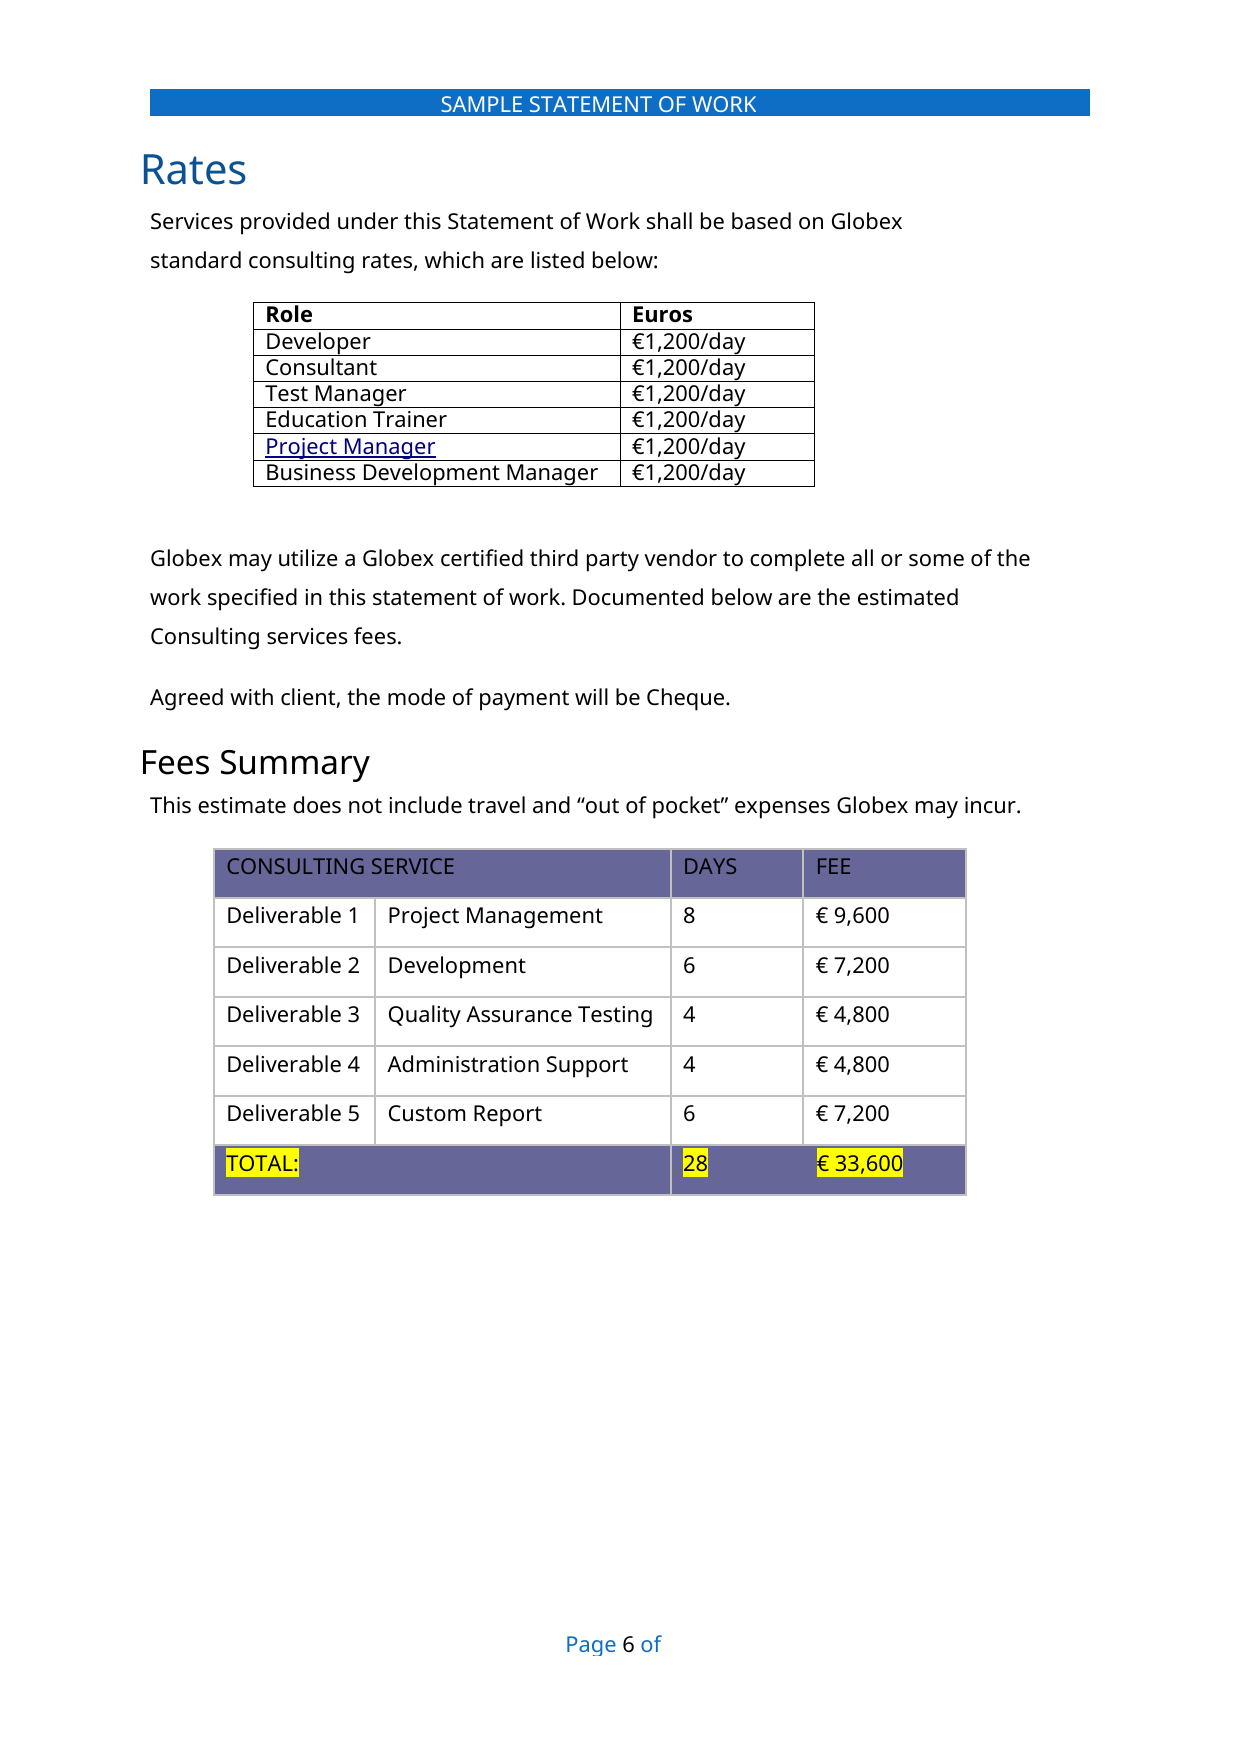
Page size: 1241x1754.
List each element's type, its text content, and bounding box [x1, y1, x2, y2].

table_cell Deliverable 2 [215, 948, 374, 996]
table_cell Deliverable 1 [215, 899, 374, 946]
table_header Euros [621, 303, 814, 328]
table_cell Deliverable 4 [215, 1047, 374, 1095]
table_cell Deliverable 5 [215, 1097, 374, 1144]
table_cell €1,200/day [621, 408, 814, 433]
table_cell €1,200/day [621, 382, 814, 407]
table_cell Project Management [376, 899, 670, 946]
table_cell Business Development Manager [254, 461, 620, 486]
table_cell Test Manager [254, 382, 620, 407]
table_cell Project Manager [254, 434, 620, 460]
table_cell Deliverable 3 [215, 998, 374, 1045]
table_cell € 4,800 [804, 998, 965, 1045]
table_cell Consultant [254, 356, 620, 381]
text Services provided under this Statement of Work shall be based on Globex standard consulting rates, which are listed below: [150, 206, 990, 275]
table_cell 28 [672, 1146, 803, 1194]
subtitle Fees Summary [139, 739, 869, 784]
table_cell € 7,200 [804, 948, 965, 996]
subtitle Rates [139, 140, 869, 196]
table_cell €1,200/day [621, 330, 814, 355]
table_cell 6 [672, 948, 802, 996]
table_header Role [254, 303, 620, 328]
table_cell € 4,800 [804, 1047, 965, 1095]
table_cell € 33,600 [803, 1146, 965, 1194]
table_header FEE [804, 850, 965, 897]
table_cell Education Trainer [254, 408, 620, 433]
table_cell € 9,600 [804, 899, 965, 946]
table_cell 4 [672, 1047, 802, 1095]
table_cell Developer [254, 330, 620, 355]
table_header CONSULTING SERVICE [215, 850, 670, 897]
table_cell €1,200/day [621, 461, 814, 486]
text Globex may utilize a Globex certified third party vendor to complete all or some of the work specified in this statement of work. Documented below are the estimated Consulting services fees. [150, 543, 1075, 651]
table_cell Quality Assurance Testing [376, 998, 670, 1045]
table_cell 6 [672, 1097, 802, 1144]
table_cell TOTAL: [215, 1146, 670, 1194]
table_cell 8 [672, 899, 802, 946]
table_cell € 7,200 [804, 1097, 965, 1144]
table_cell €1,200/day [621, 434, 814, 460]
text Agreed with client, the mode of payment will be Cheque. [150, 682, 1075, 712]
text This estimate does not include travel and “out of pocket” expenses Globex may incur. [150, 789, 1130, 819]
table_cell Development [376, 948, 670, 996]
table_cell €1,200/day [621, 356, 814, 381]
table_cell Custom Report [376, 1097, 670, 1144]
table_cell 4 [672, 998, 802, 1045]
table_header DAYS [672, 850, 802, 897]
table_cell Administration Support [376, 1047, 670, 1095]
